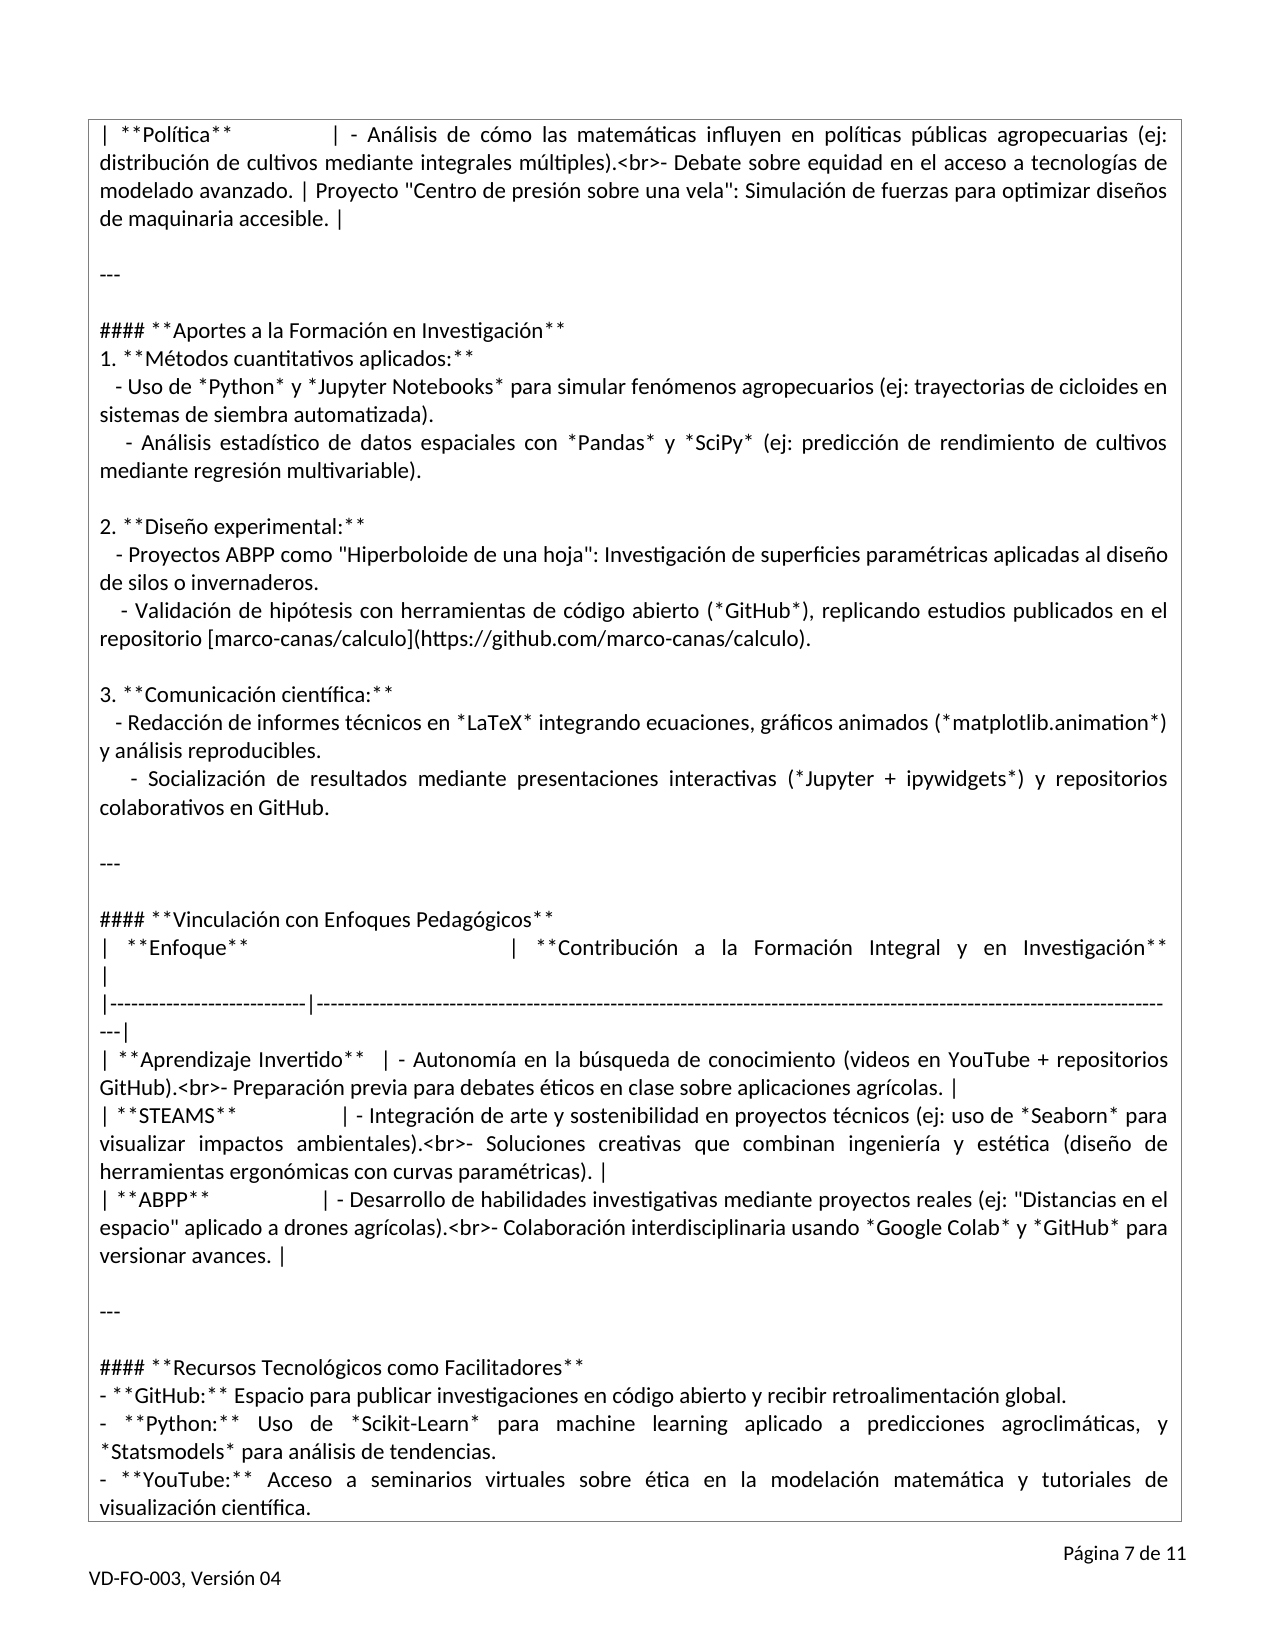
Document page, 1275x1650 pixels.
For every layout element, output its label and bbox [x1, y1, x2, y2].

table_cell [89, 120, 1181, 1521]
